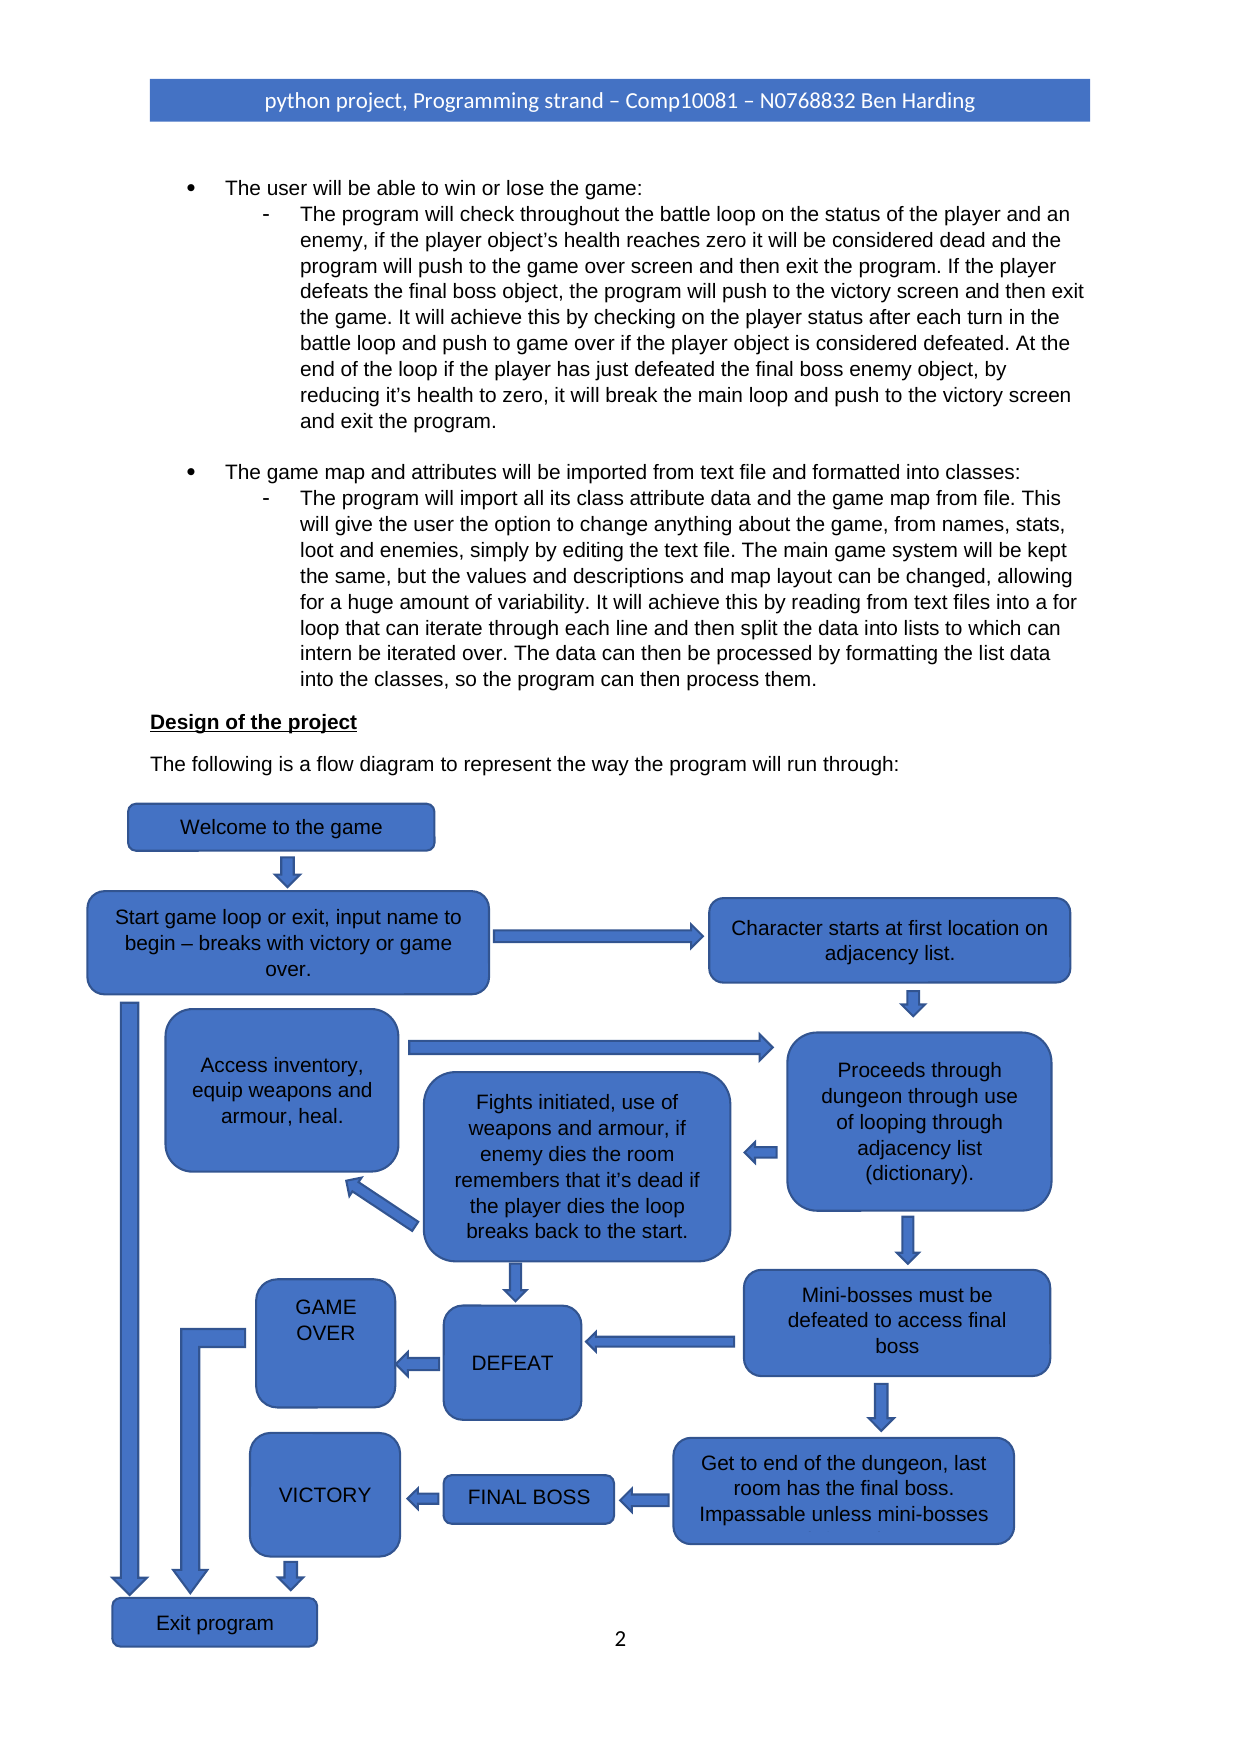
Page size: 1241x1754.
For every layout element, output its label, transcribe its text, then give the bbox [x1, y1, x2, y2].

list The program will check throughout the battle loop on the status of the player and an enemy, if the player object’s health reaches zero it will be considered dead and the program will push to the game over screen and then exit the program. If the player defeats the final boss object, the program will push to the victory screen and then exit the game. It will achieve this by checking on the player status after each turn in the battle loop and push to game over if the player object is considered defeated. At the end of the loop if the player has just defeated the final boss enemy object, by reducing it’s health to zero, it will break the main loop and push to the victory screen and exit the program. [262, 202, 1090, 432]
text Design of the project [150, 709, 1090, 733]
list The program will import all its class attribute data and the game map from file. This will give the user the option to change anything about the game, from names, stats, loot and enemies, simply by editing the text file. The main game system will be kept the same, but the values and descriptions and map layout can be changed, allowing for a huge amount of variability. It will achieve this by reading from text files into a for loop that can iterate through each line and then split the data into lists to which can intern be iterated over. The data can then be processed by formatting the list data into the classes, so the program can then process them. [262, 486, 1090, 691]
list The user will be able to win or lose the game: [187, 176, 1090, 200]
list The game map and attributes will be imported from text file and formatted into classes: [187, 460, 1090, 484]
text The following is a flow diagram to represent the way the program will run through: [150, 752, 1090, 776]
